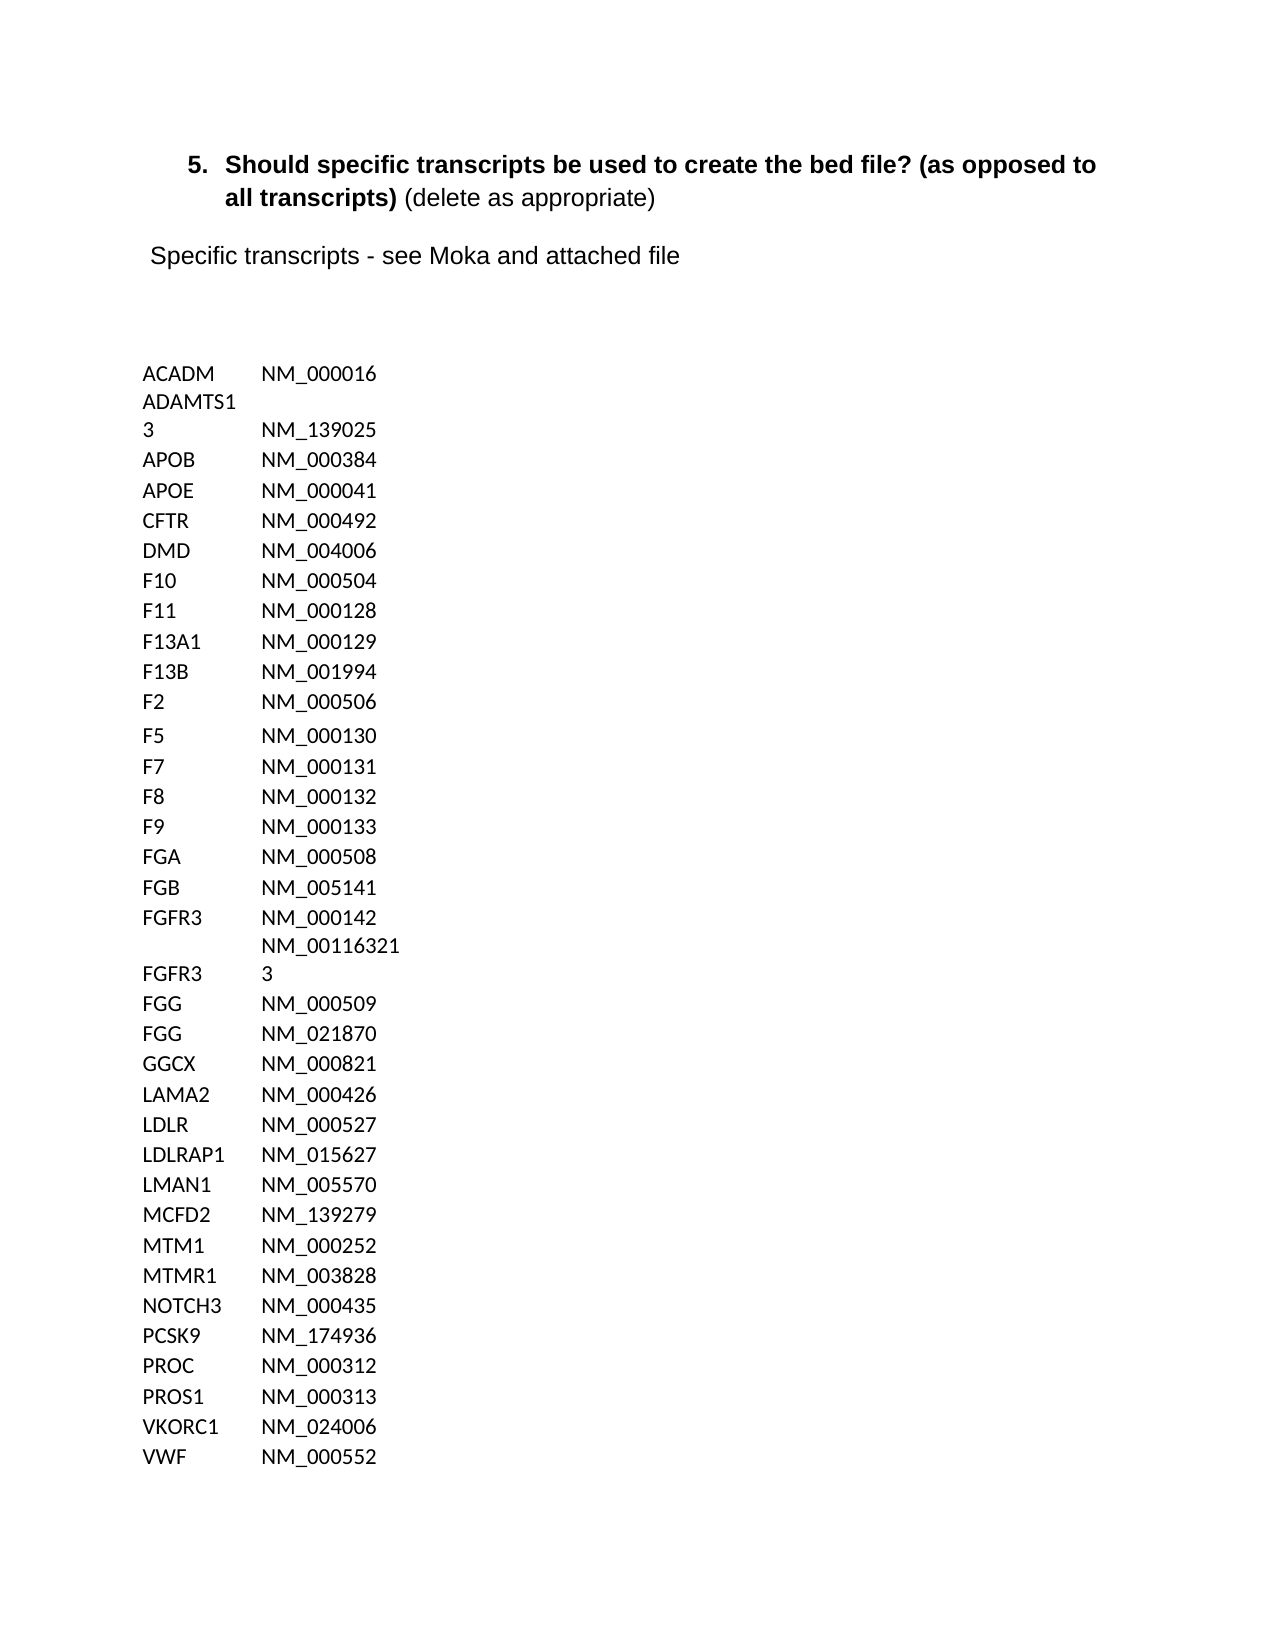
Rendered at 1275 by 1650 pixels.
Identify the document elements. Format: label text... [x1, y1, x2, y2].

table_cell F9 [131, 810, 250, 840]
table_cell GGCX [131, 1047, 250, 1077]
table_cell NM_000492 [250, 504, 422, 534]
table_cell NM_015627 [250, 1138, 422, 1168]
table_cell NM_000132 [250, 780, 422, 810]
table_cell PROS1 [131, 1380, 250, 1410]
table_cell NM_000506 [250, 685, 422, 715]
table_cell FGFR3 [131, 931, 250, 987]
table_cell ADAMTS13 [131, 387, 250, 443]
table_cell FGFR3 [131, 901, 250, 931]
table_cell F11 [131, 594, 250, 624]
table_cell NM_000504 [250, 564, 422, 594]
table_cell FGG [131, 987, 250, 1017]
table_cell LAMA2 [131, 1078, 250, 1108]
table_cell NM_004006 [250, 534, 422, 564]
table_cell FGB [131, 870, 250, 901]
table_cell NM_024006 [250, 1410, 422, 1440]
table_cell F13B [131, 655, 250, 685]
table_cell NM_000131 [250, 750, 422, 780]
table_cell VKORC1 [131, 1410, 250, 1440]
list Should specific transcripts be used to create the bed file? (as opposed to all transcripts) (delete as appropriate) [187, 150, 1125, 212]
table_cell MTMR1 [131, 1259, 250, 1289]
table_cell CFTR [131, 504, 250, 534]
table_cell F7 [131, 750, 250, 780]
table_cell LDLRAP1 [131, 1138, 250, 1168]
table_cell NM_000041 [250, 474, 422, 504]
table_cell MCFD2 [131, 1198, 250, 1228]
table_cell NM_139025 [250, 387, 422, 443]
table_cell PCSK9 [131, 1319, 250, 1349]
table_cell F5 [131, 715, 250, 749]
table_cell NM_000821 [250, 1047, 422, 1077]
table_cell NM_139279 [250, 1198, 422, 1228]
table_cell NM_021870 [250, 1017, 422, 1047]
table_cell NM_001994 [250, 655, 422, 685]
table_cell NM_000435 [250, 1289, 422, 1319]
table_cell NM_000527 [250, 1108, 422, 1138]
table_cell FGG [131, 1017, 250, 1047]
table_cell NM_000142 [250, 901, 422, 931]
table_cell F10 [131, 564, 250, 594]
table_cell NM_003828 [250, 1259, 422, 1289]
table_cell NM_001163213 [250, 931, 422, 987]
table_cell APOE [131, 474, 250, 504]
table_cell NM_000426 [250, 1078, 422, 1108]
table_cell APOB [131, 443, 250, 473]
table_cell NM_000508 [250, 840, 422, 870]
table_cell NM_174936 [250, 1319, 422, 1349]
table_cell F8 [131, 780, 250, 810]
table_cell NM_000552 [250, 1440, 422, 1470]
table_header NM_000016 [250, 357, 422, 387]
table_cell MTM1 [131, 1229, 250, 1259]
table_cell NM_000252 [250, 1229, 422, 1259]
table_cell DMD [131, 534, 250, 564]
table_cell PROC [131, 1349, 250, 1379]
table_cell NOTCH3 [131, 1289, 250, 1319]
table_header ACADM [131, 357, 250, 387]
table_cell F13A1 [131, 625, 250, 655]
table_cell NM_000130 [250, 715, 422, 749]
table_cell NM_005570 [250, 1168, 422, 1198]
table_cell LDLR [131, 1108, 250, 1138]
table_cell NM_005141 [250, 870, 422, 901]
table_cell NM_000128 [250, 594, 422, 624]
table_cell NM_000133 [250, 810, 422, 840]
table_cell NM_000384 [250, 443, 422, 473]
table_cell F2 [131, 685, 250, 715]
table_cell NM_000129 [250, 625, 422, 655]
table_cell LMAN1 [131, 1168, 250, 1198]
table_cell NM_000313 [250, 1380, 422, 1410]
table_cell NM_000312 [250, 1349, 422, 1379]
table_cell NM_000509 [250, 987, 422, 1017]
text Specific transcripts - see Moka and attached file [150, 241, 1125, 270]
table_cell FGA [131, 840, 250, 870]
table_cell VWF [131, 1440, 250, 1470]
